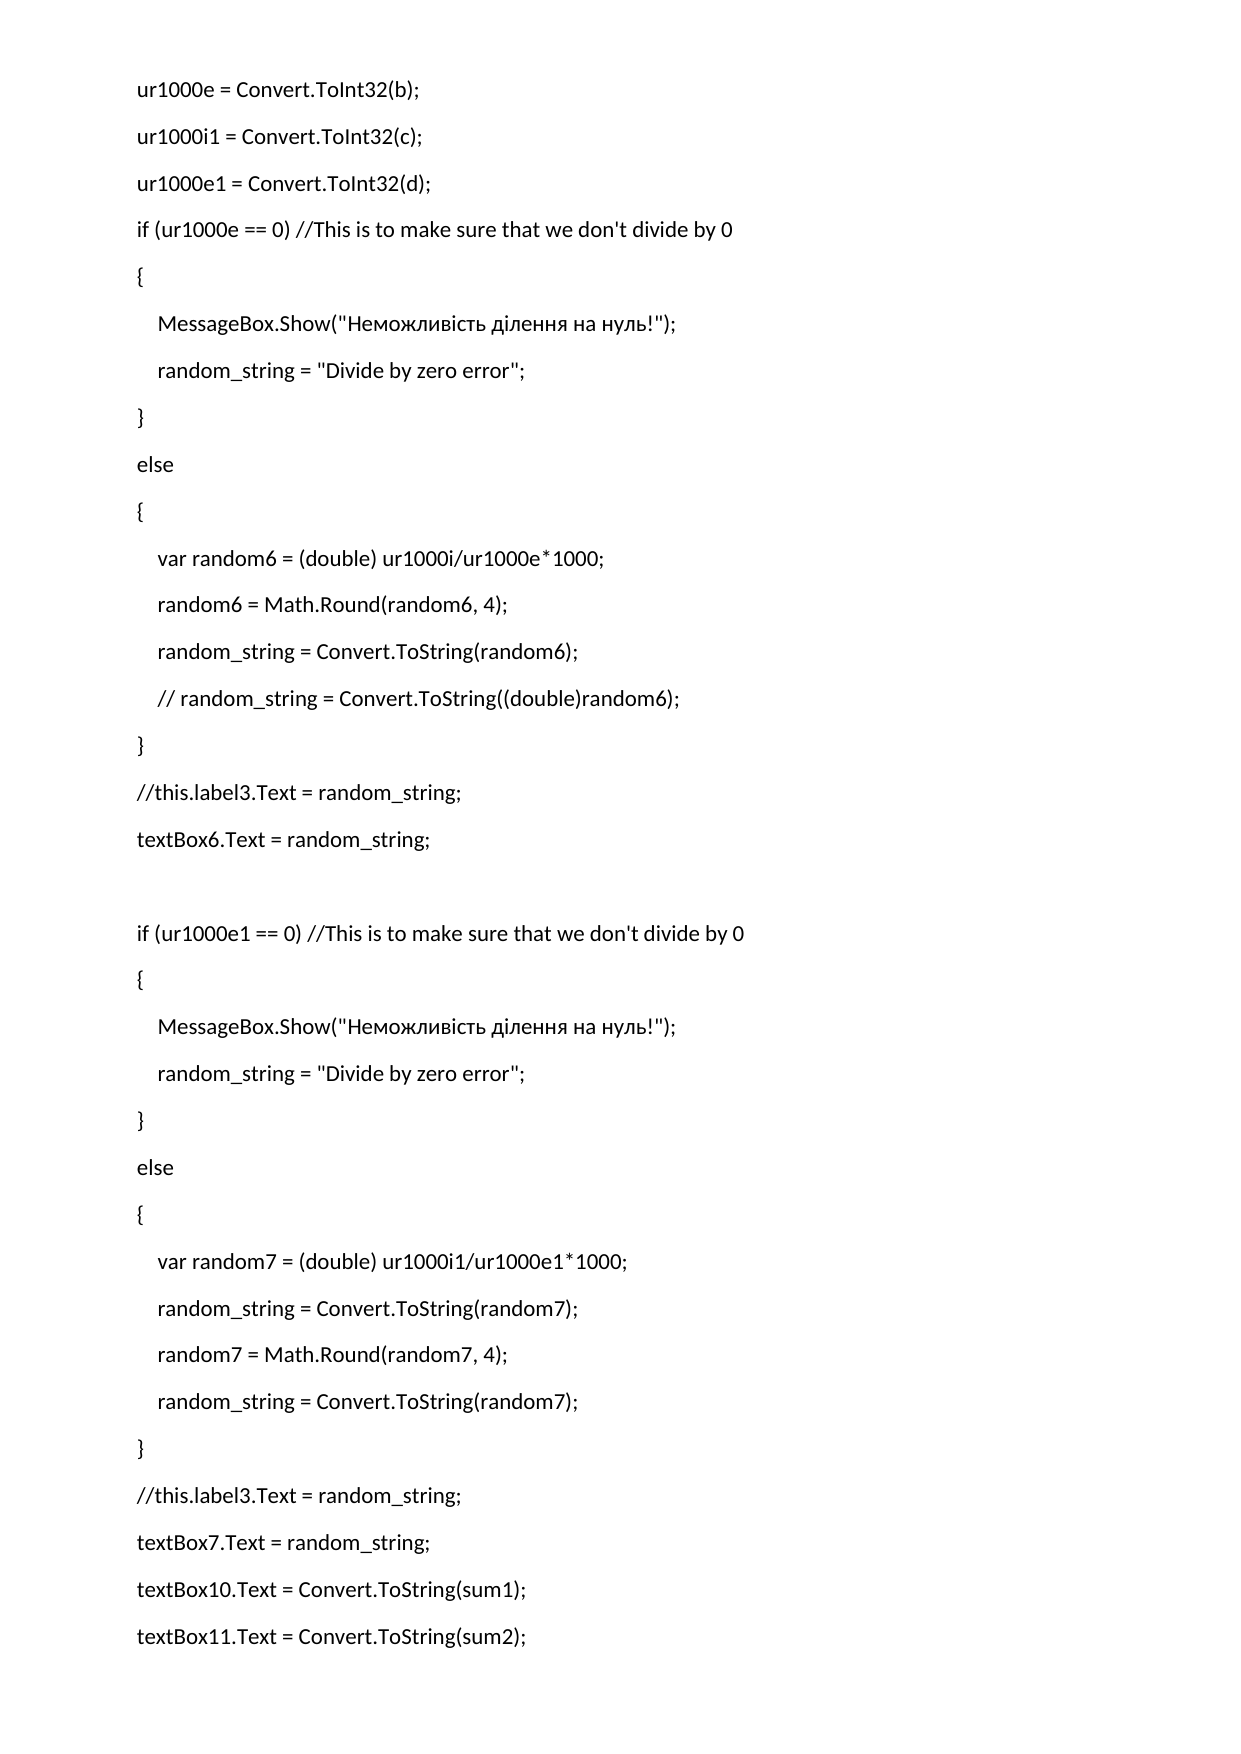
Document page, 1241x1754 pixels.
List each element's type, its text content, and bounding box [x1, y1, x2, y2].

text ur1000i1 = Convert.ToInt32(c); [75, 122, 1165, 150]
text random_string = Convert.ToString(random7); [75, 1294, 1165, 1322]
text //this.label3.Text = random_string; [75, 778, 1165, 806]
text random6 = Math.Round(random6, 4); [75, 591, 1165, 619]
text textBox10.Text = Convert.ToString(sum1); [75, 1575, 1165, 1603]
text textBox11.Text = Convert.ToString(sum2); [75, 1622, 1165, 1650]
text else [75, 1153, 1165, 1181]
text ur1000e1 = Convert.ToInt32(d); [75, 169, 1165, 197]
text MessageBox.Show("Неможливість ділення на нуль!"); [75, 1012, 1165, 1041]
text //this.label3.Text = random_string; [75, 1481, 1165, 1509]
text } [75, 1106, 1165, 1134]
text random_string = "Divide by zero error"; [75, 1059, 1165, 1087]
text random_string = Convert.ToString(random7); [75, 1387, 1165, 1416]
text if (ur1000e1 == 0) //This is to make sure that we don't divide by 0 [75, 919, 1165, 947]
text } [75, 403, 1165, 431]
text random7 = Math.Round(random7, 4); [75, 1341, 1165, 1369]
text else [75, 450, 1165, 478]
text { [75, 497, 1165, 525]
text { [75, 966, 1165, 994]
text MessageBox.Show("Неможливість ділення на нуль!"); [75, 309, 1165, 337]
text random_string = "Divide by zero error"; [75, 356, 1165, 384]
text textBox6.Text = random_string; [75, 825, 1165, 853]
text var random6 = (double) ur1000i/ur1000e*1000; [75, 544, 1165, 572]
text } [75, 731, 1165, 759]
text random_string = Convert.ToString(random6); [75, 637, 1165, 666]
text } [75, 1434, 1165, 1462]
text var random7 = (double) ur1000i1/ur1000e1*1000; [75, 1247, 1165, 1275]
text ur1000e = Convert.ToInt32(b); [75, 75, 1165, 103]
text if (ur1000e == 0) //This is to make sure that we don't divide by 0 [75, 216, 1165, 244]
text textBox7.Text = random_string; [75, 1528, 1165, 1556]
text { [75, 1200, 1165, 1228]
text // random_string = Convert.ToString((double)random6); [75, 684, 1165, 712]
text { [75, 262, 1165, 291]
